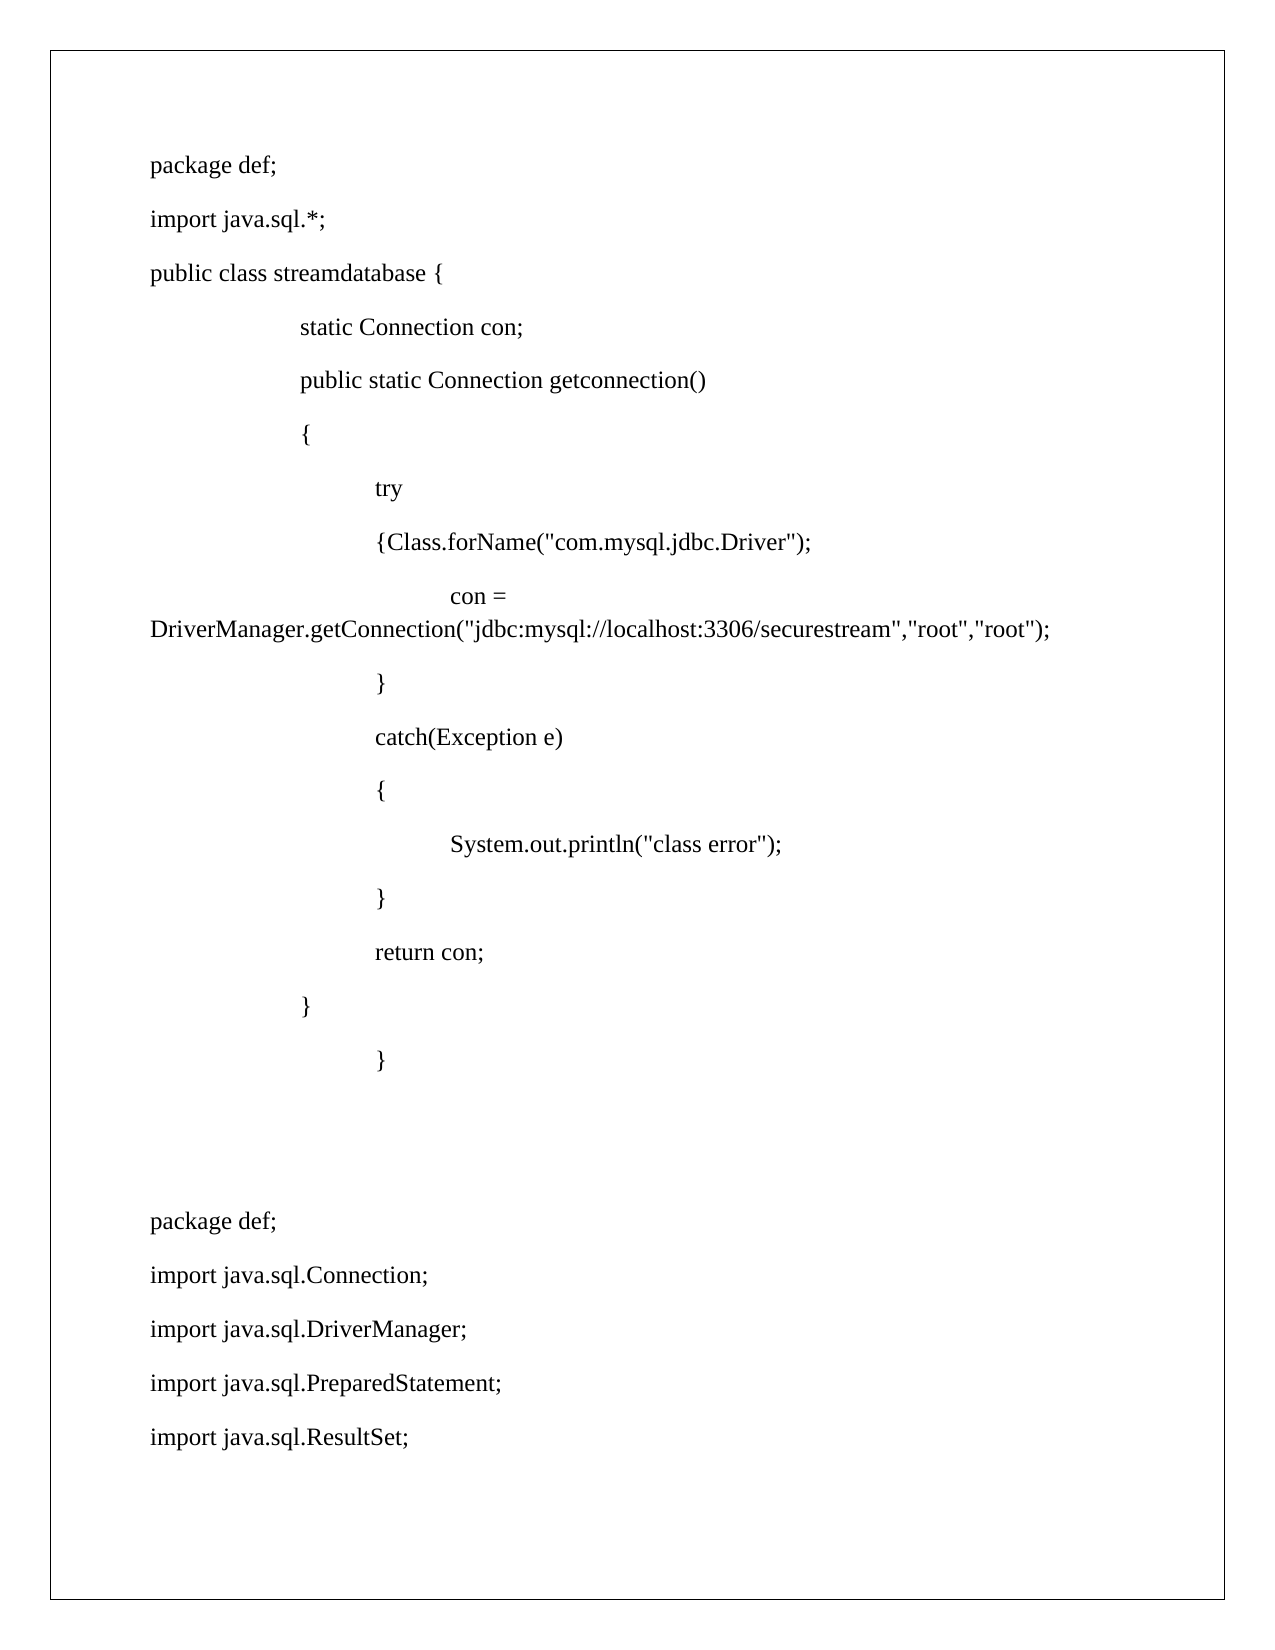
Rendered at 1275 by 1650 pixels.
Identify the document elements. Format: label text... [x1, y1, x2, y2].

text import java.sql.PreparedStatement; [150, 1368, 1125, 1397]
text System.out.println("class error"); [150, 829, 1125, 858]
text } [150, 883, 1125, 912]
text {Class.forName("com.mysql.jdbc.Driver"); [150, 527, 1125, 556]
text { [150, 419, 1125, 448]
text public class streamdatabase { [150, 258, 1125, 286]
text } [150, 668, 1125, 696]
text } [150, 991, 1125, 1019]
text con = DriverManager.getConnection("jdbc:mysql://localhost:3306/securestream","root","root"); [150, 581, 1125, 643]
text public static Connection getconnection() [150, 365, 1125, 394]
text catch(Exception e) [150, 722, 1125, 750]
text static Connection con; [150, 312, 1125, 340]
text } [150, 1045, 1125, 1073]
text try [150, 473, 1125, 502]
text import java.sql.Connection; [150, 1260, 1125, 1289]
text package def; [150, 1206, 1125, 1235]
text package def; [150, 150, 1125, 179]
text import java.sql.ResultSet; [150, 1422, 1125, 1450]
text { [150, 775, 1125, 804]
text import java.sql.DriverManager; [150, 1314, 1125, 1343]
text return con; [150, 937, 1125, 966]
text import java.sql.*; [150, 204, 1125, 233]
